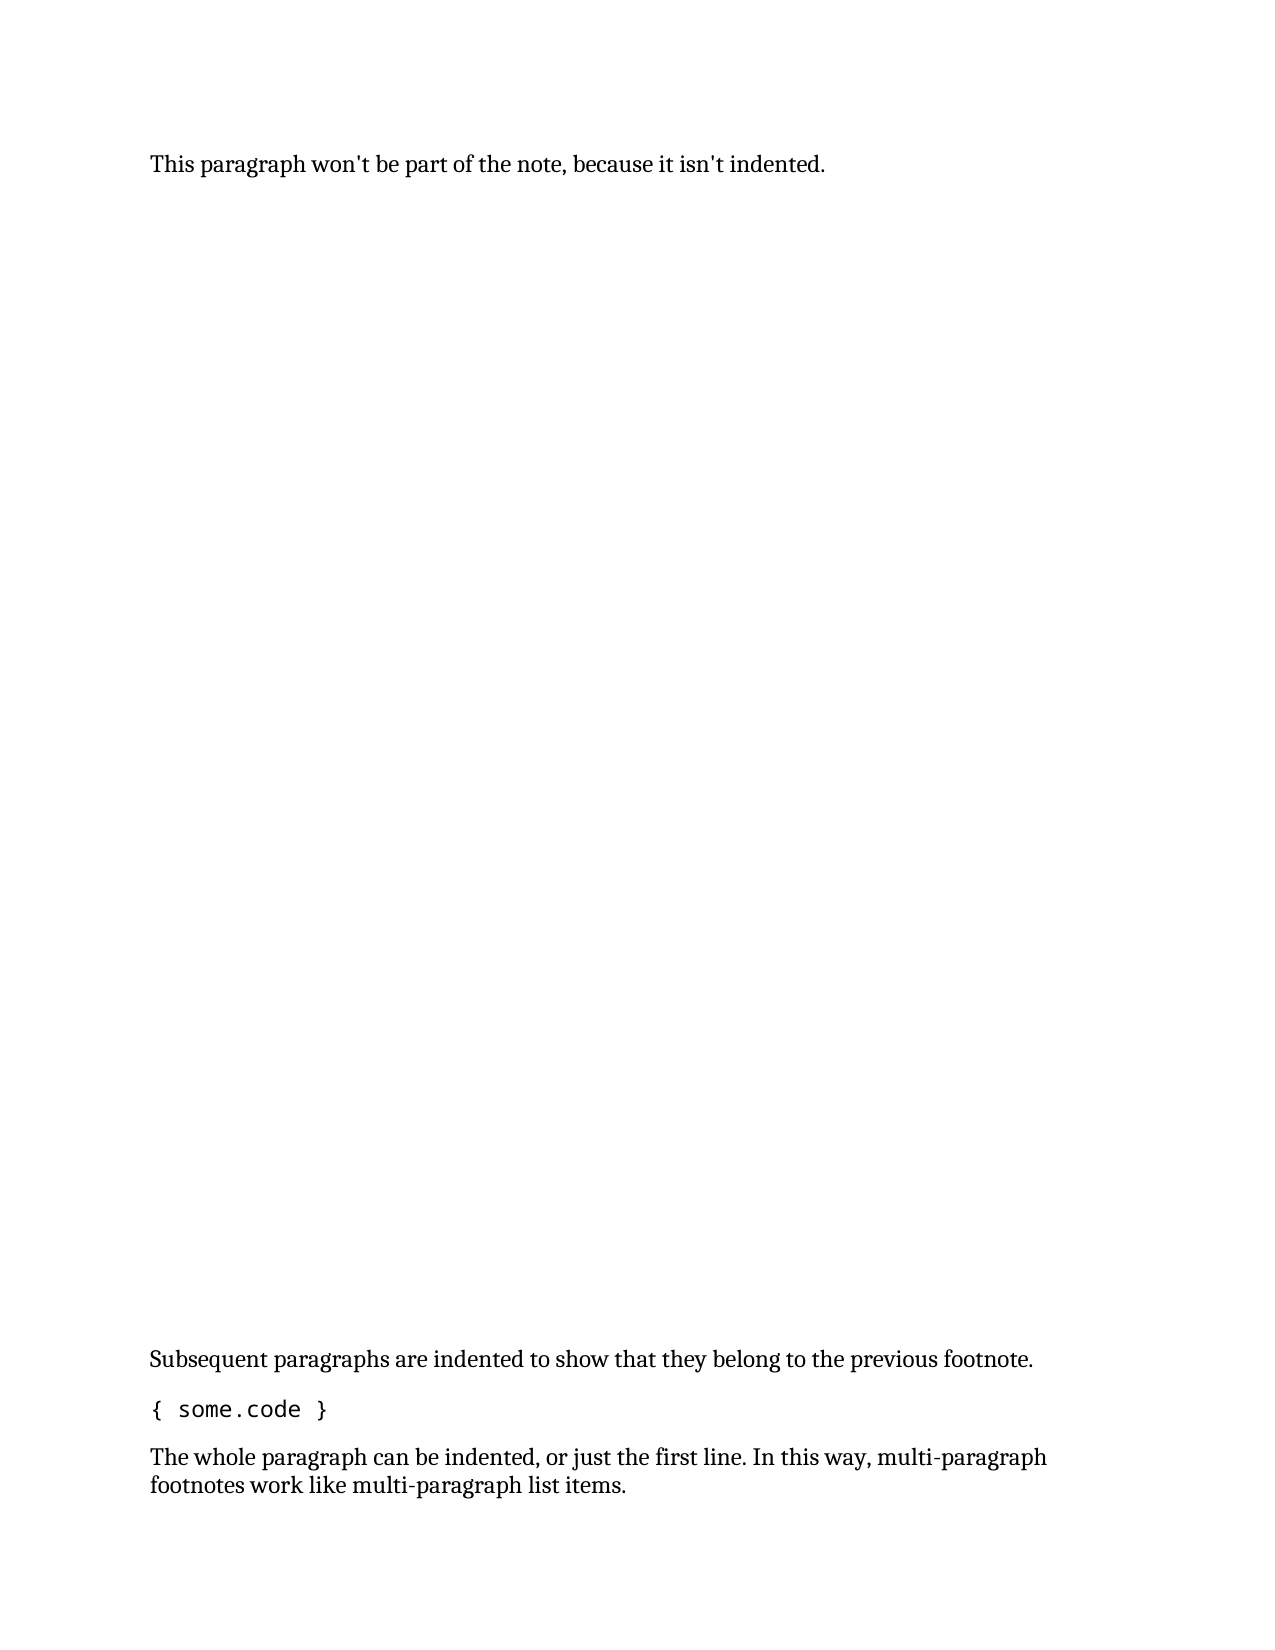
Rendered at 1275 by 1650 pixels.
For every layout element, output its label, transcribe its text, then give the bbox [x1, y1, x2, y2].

text This paragraph won't be part of the note, because it isn't indented. [150, 150, 1125, 179]
